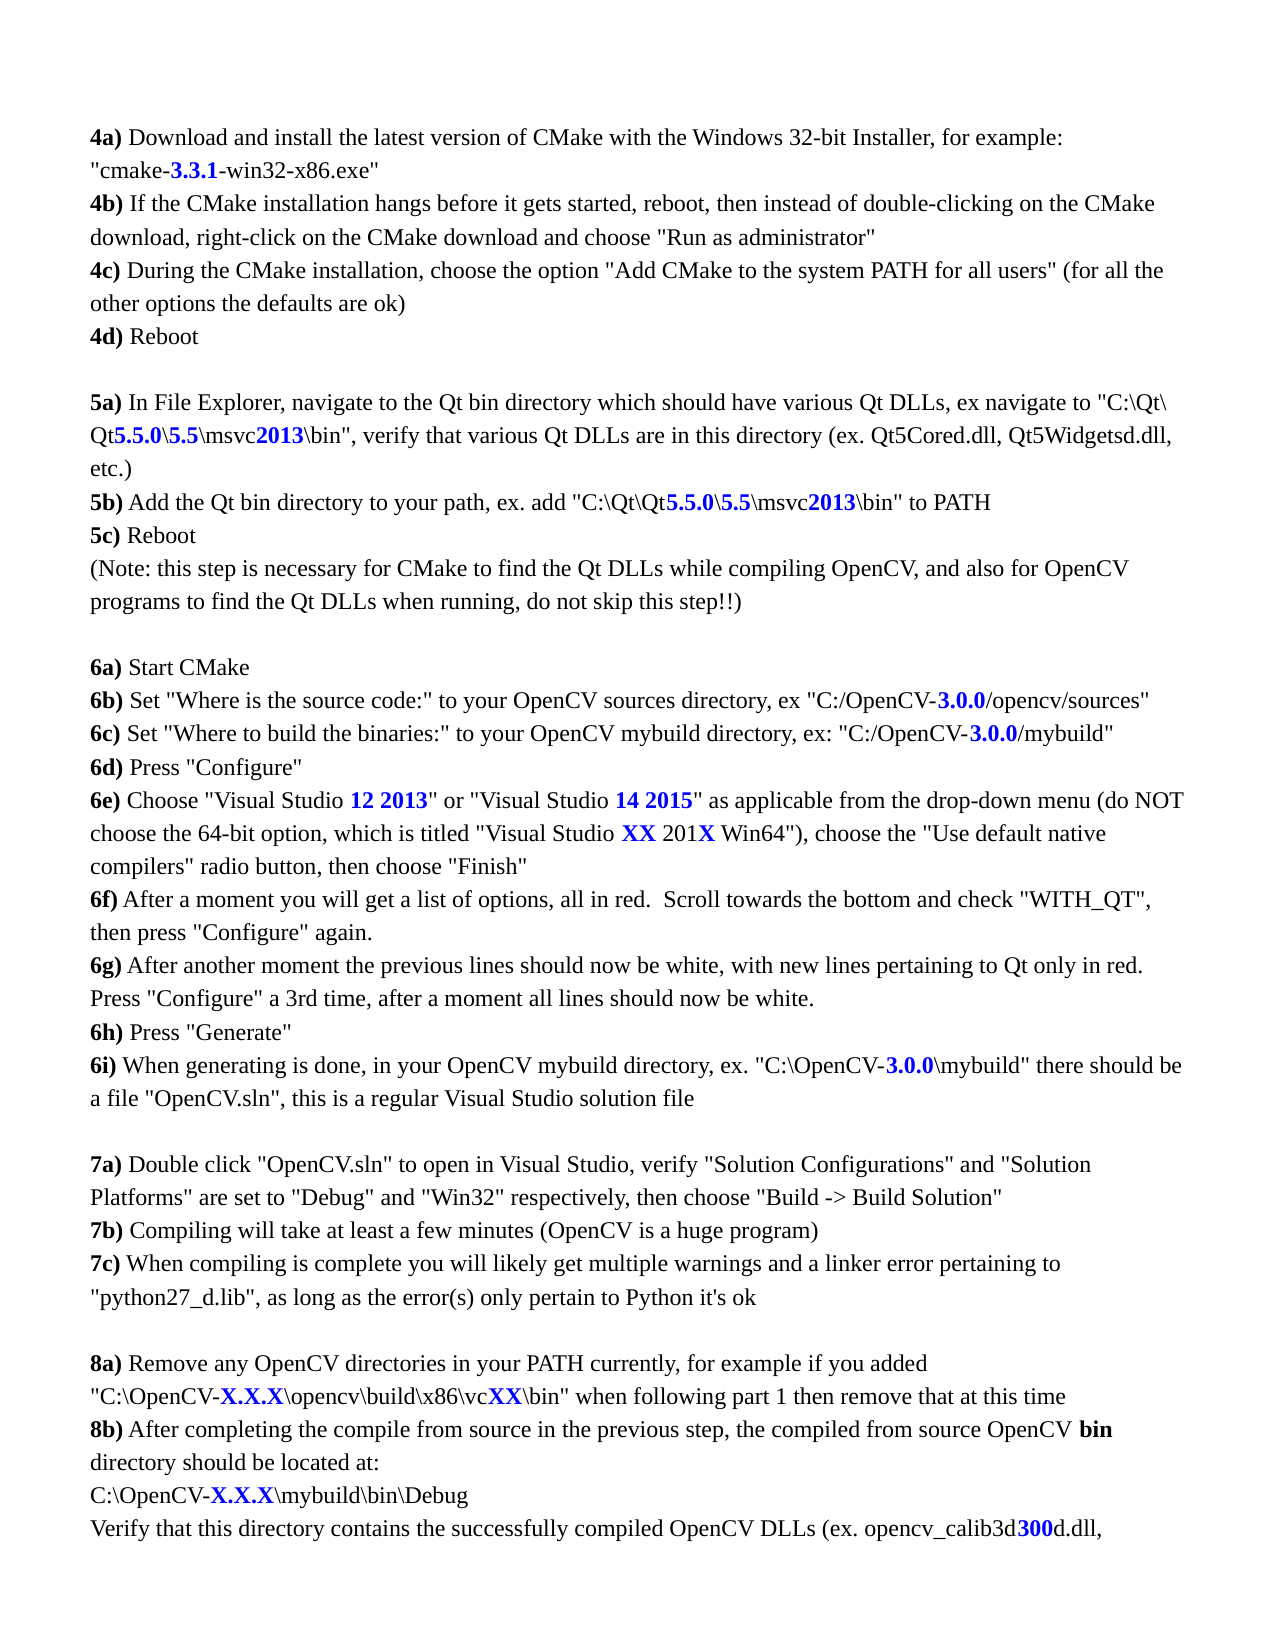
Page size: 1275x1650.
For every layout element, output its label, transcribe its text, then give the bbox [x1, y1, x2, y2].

text 6c) Set "Where to build the binaries:" to your OpenCV mybuild directory, ex: "C:/OpenCV-3.0.0/mybuild" [90, 719, 1185, 747]
text 4a) Download and install the latest version of CMake with the Windows 32-bit Installer, for example: [90, 123, 1185, 151]
text 8b) After completing the compile from source in the previous step, the compiled from source OpenCV bin directory should be located at: [90, 1415, 1185, 1476]
text 6e) Choose "Visual Studio 12 2013" or "Visual Studio 14 2015" as applicable from the drop-down menu (do NOT choose the 64-bit option, which is titled "Visual Studio XX 201X Win64"), choose the "Use default native compilers" radio button, then choose "Finish" [90, 786, 1185, 879]
text (Note: this step is necessary for CMake to find the Qt DLLs while compiling OpenCV, and also for OpenCV programs to find the Qt DLLs when running, do not skip this step!!) [90, 554, 1185, 614]
text 8a) Remove any OpenCV directories in your PATH currently, for example if you added [90, 1349, 1185, 1376]
text 6h) Press "Generate" [90, 1017, 1185, 1045]
text 6d) Press "Configure" [90, 752, 1185, 780]
text "C:\OpenCV-X.X.X\opencv\build\x86\vcXX\bin" when following part 1 then remove that at this time [90, 1382, 1185, 1409]
text 6i) When generating is done, in your OpenCV mybuild directory, ex. "C:\OpenCV-3.0.0\mybuild" there should be a file "OpenCV.sln", this is a regular Visual Studio solution file [90, 1051, 1185, 1111]
text 5c) Reboot [90, 521, 1185, 548]
text 6a) Start CMake [90, 653, 1185, 681]
text 7c) When compiling is complete you will likely get multiple warnings and a linker error pertaining to "python27_d.lib", as long as the error(s) only pertain to Python it's ok [90, 1249, 1185, 1310]
text 5b) Add the Qt bin directory to your path, ex. add "C:\Qt\Qt5.5.0\5.5\msvc2013\bin" to PATH [90, 487, 1185, 515]
text "cmake-3.3.1-win32-x86.exe" [90, 156, 1185, 184]
text 5a) In File Explorer, navigate to the Qt bin directory which should have various Qt DLLs, ex navigate to "C:\Qt\Qt5.5.0\5.5\msvc2013\bin", verify that various Qt DLLs are in this directory (ex. Qt5Cored.dll, Qt5Widgetsd.dll, etc.) [90, 388, 1185, 482]
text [90, 1514, 1185, 1542]
text 6g) After another moment the previous lines should now be white, with new lines pertaining to Qt only in red. Press "Configure" a 3rd time, after a moment all lines should now be white. [90, 951, 1185, 1012]
text 6f) After a moment you will get a list of options, all in red. Scroll towards the bottom and check "WITH_QT", then press "Configure" again. [90, 885, 1185, 946]
text 7a) Double click "OpenCV.sln" to open in Visual Studio, verify "Solution Configurations" and "Solution Platforms" are set to "Debug" and "Win32" respectively, then choose "Build -> Build Solution" [90, 1150, 1185, 1211]
text 7b) Compiling will take at least a few minutes (OpenCV is a huge program) [90, 1216, 1185, 1244]
text 4d) Reboot [90, 322, 1185, 349]
text 4c) During the CMake installation, choose the option "Add CMake to the system PATH for all users" (for all the other options the defaults are ok) [90, 256, 1185, 316]
text 4b) If the CMake installation hangs before it gets started, reboot, then instead of double-clicking on the CMake download, right-click on the CMake download and choose "Run as administrator" [90, 189, 1185, 250]
text 6b) Set "Where is the source code:" to your OpenCV sources directory, ex "C:/OpenCV-3.0.0/opencv/sources" [90, 686, 1185, 714]
text C:\OpenCV-X.X.X\mybuild\bin\Debug [90, 1481, 1185, 1509]
